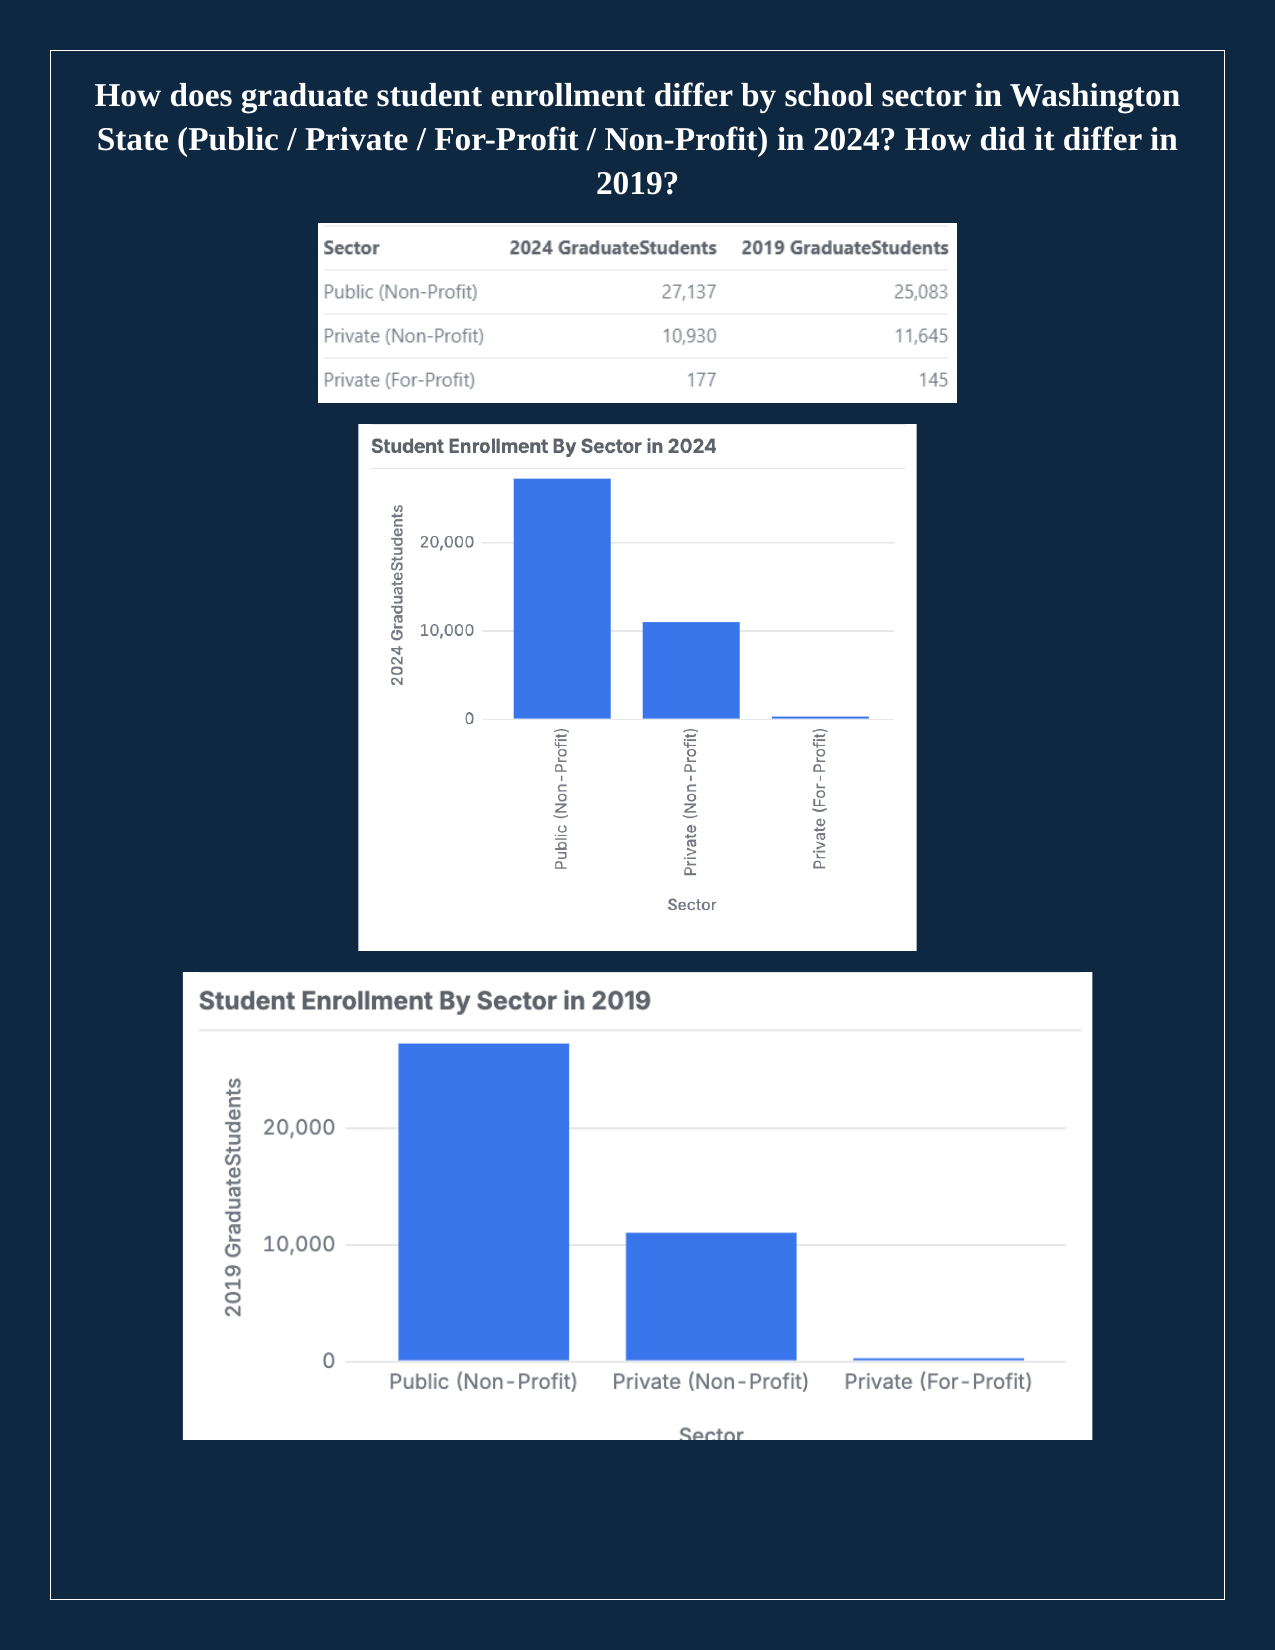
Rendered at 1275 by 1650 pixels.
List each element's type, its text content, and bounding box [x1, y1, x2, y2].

picture [182, 972, 1093, 1440]
text How does graduate student enrollment differ by school sector in Washington State (Public / Private / For-Profit / Non-Profit) in 2024? How did it differ in 2019? [75, 75, 1200, 201]
picture [318, 223, 957, 403]
picture [358, 424, 917, 951]
